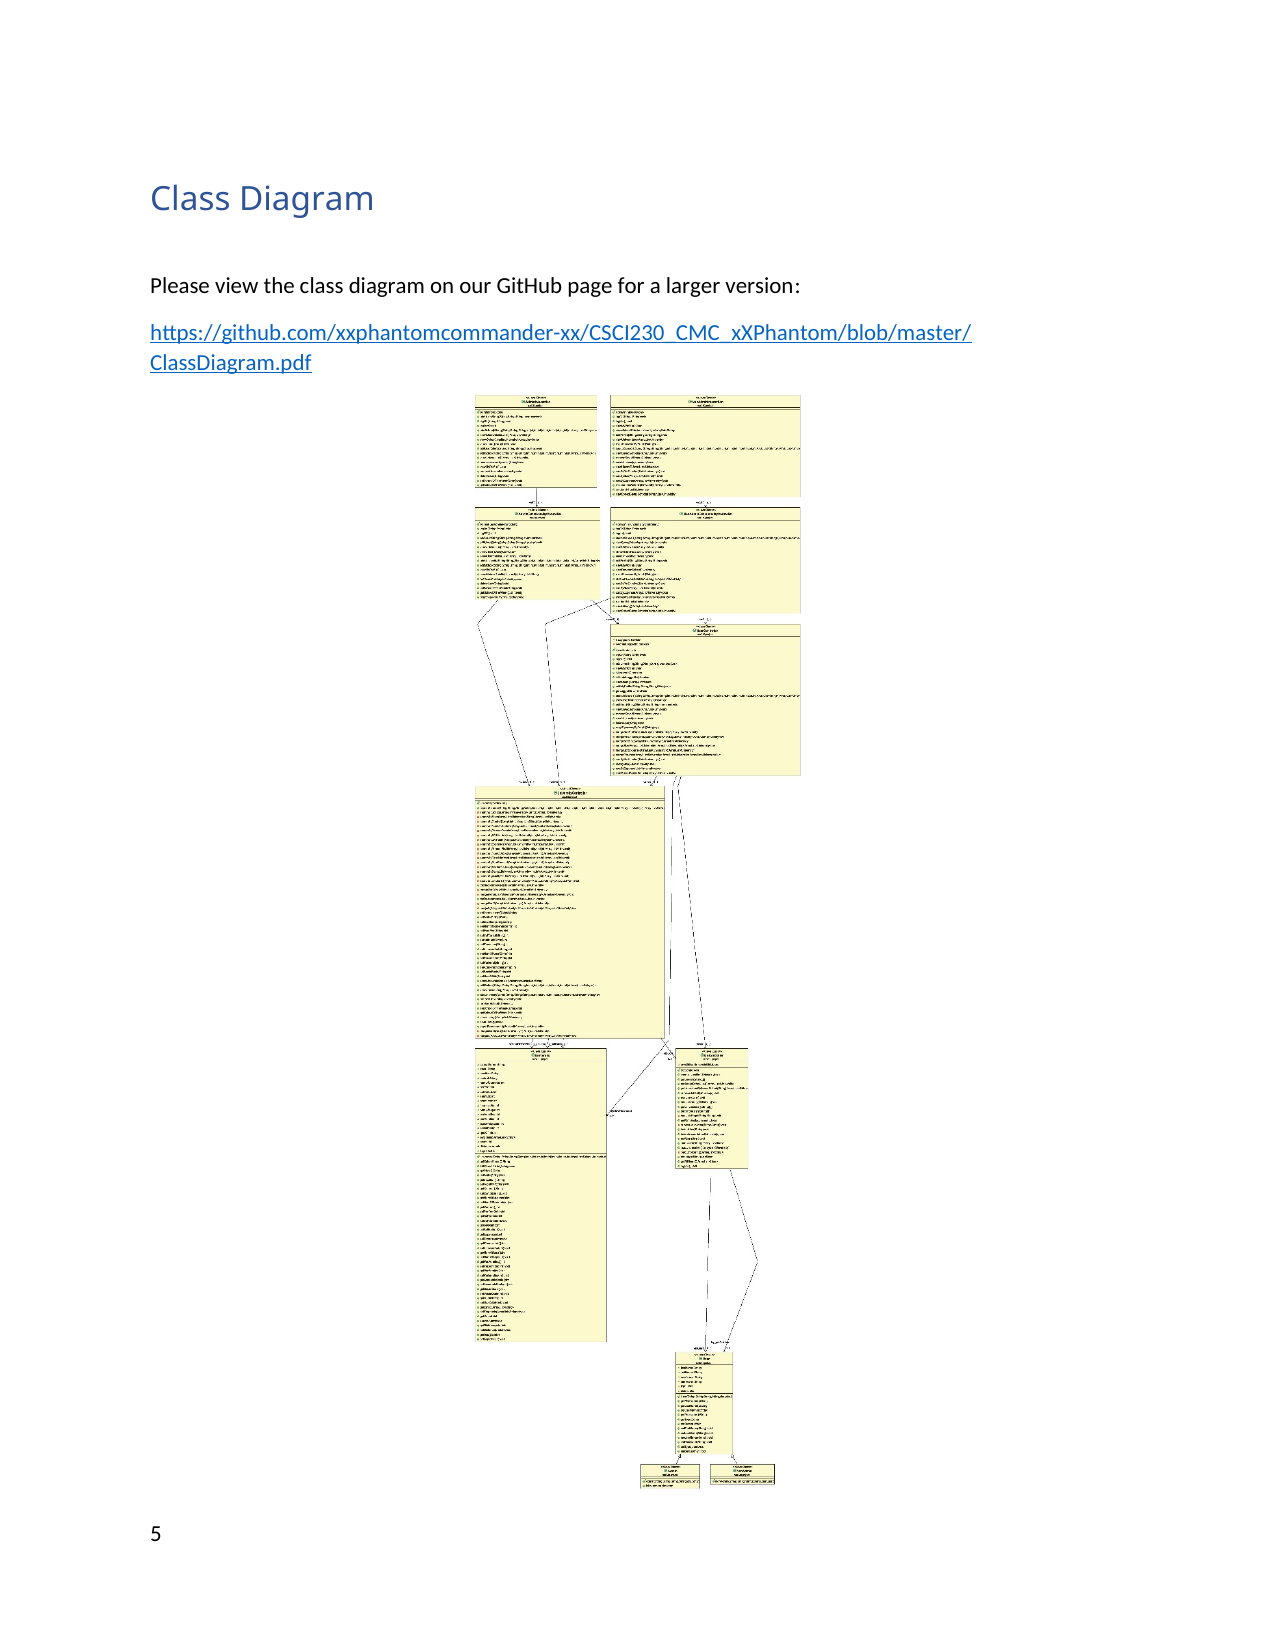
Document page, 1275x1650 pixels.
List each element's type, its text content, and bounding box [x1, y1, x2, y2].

subtitle Class Diagram [150, 175, 1125, 220]
text https://github.com/xxphantomcommander-xx/CSCI230_CMC_xXPhantom/blob/master/ClassDiagram.pdf [150, 318, 1125, 376]
text Please view the class diagram on our GitHub page for a larger version: [150, 271, 1125, 299]
picture [474, 394, 801, 1489]
